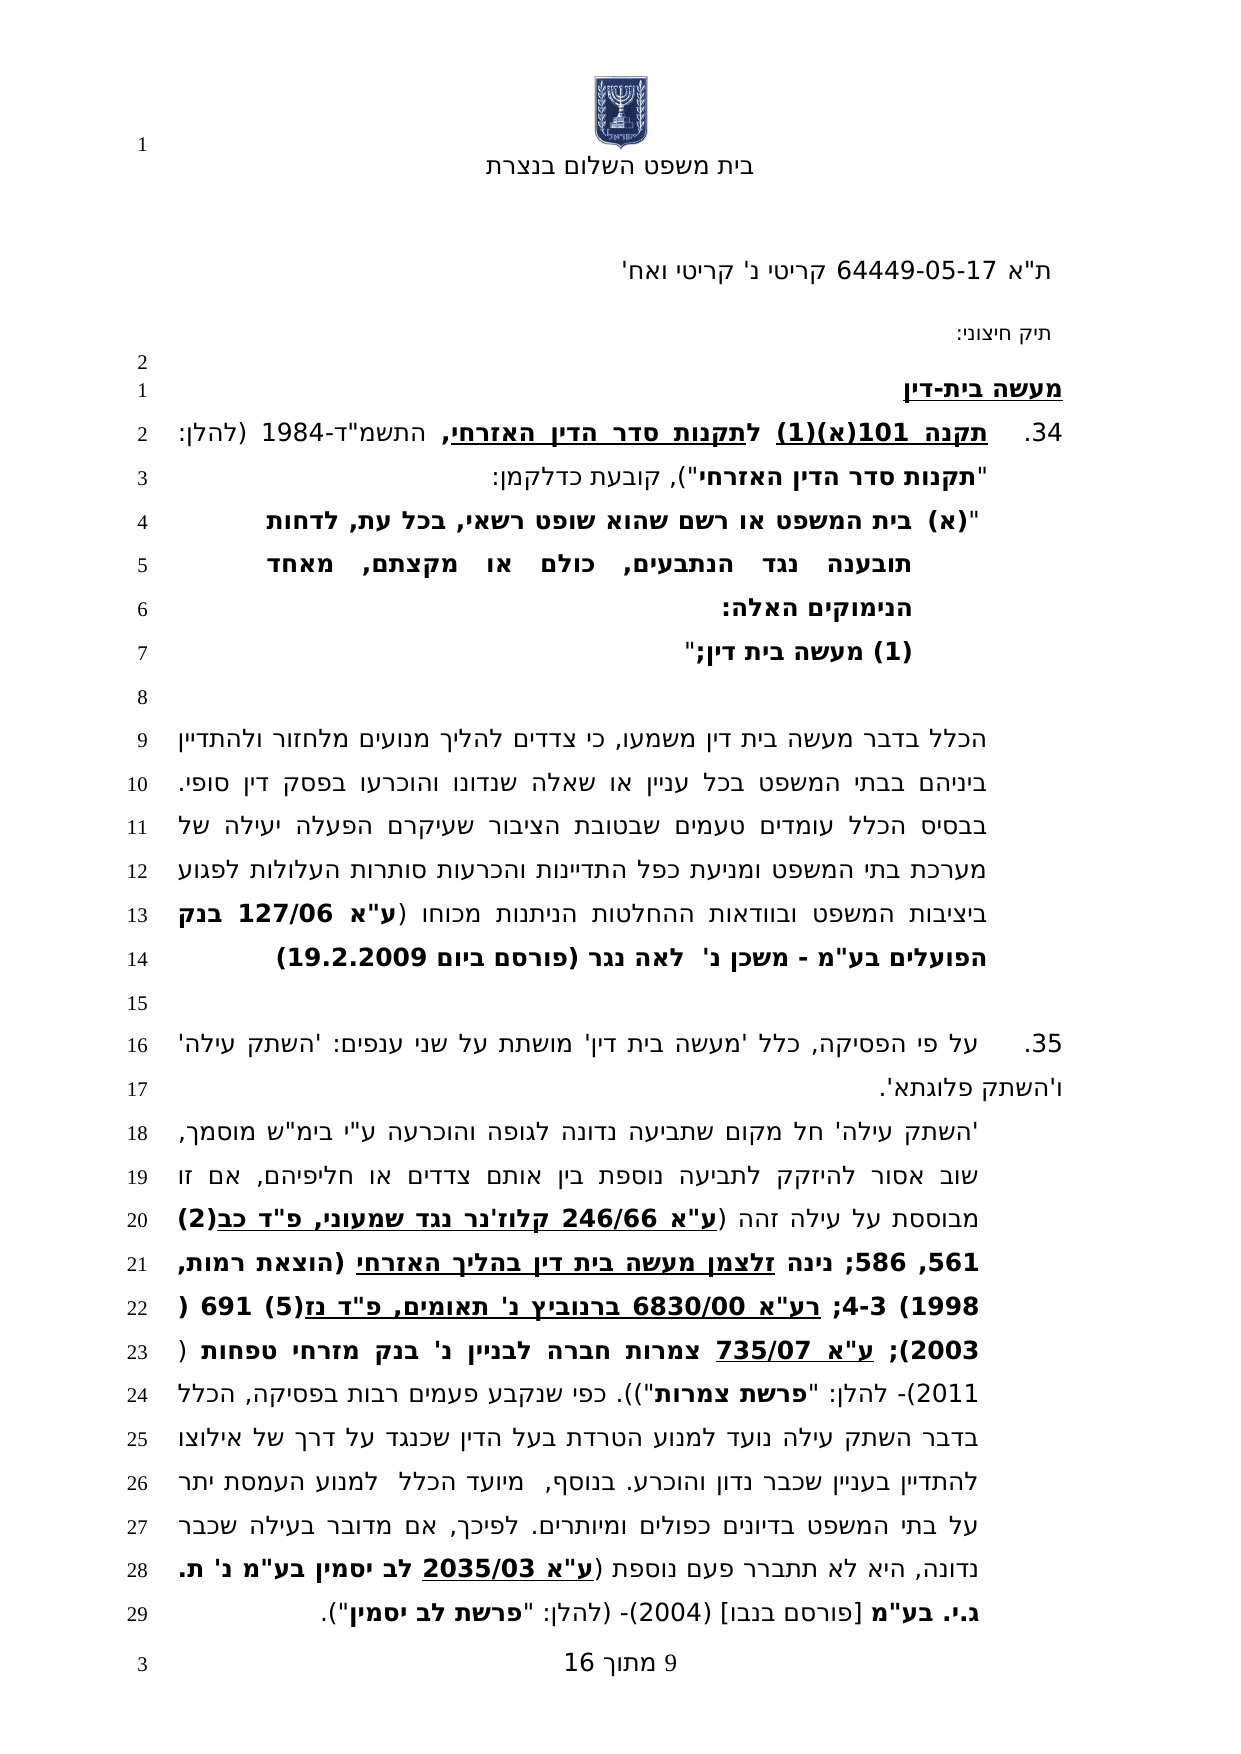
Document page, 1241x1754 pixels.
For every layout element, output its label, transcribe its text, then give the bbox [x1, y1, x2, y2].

text מעשה בית-דין [177, 375, 1063, 404]
text 34. תקנה 101(א)(1) לתקנות סדר הדין האזרחי, התשמ"ד-1984 (להלן: "תקנות סדר הדין האזרחי"), קובעת כדלקמן: [177, 418, 1063, 491]
text הכלל בדבר מעשה בית דין משמעו, כי צדדים להליך מנועים מלחזור ולהתדיין ביניהם בבתי המשפט בכל עניין או שאלה שנדונו והוכרעו בפסק דין סופי. בבסיס הכלל עומדים טעמים שבטובת הציבור שעיקרם הפעלה יעילה של מערכת בתי המשפט ומניעת כפל התדיינות והכרעות סותרות העלולות לפגוע ביציבות המשפט ובוודאות ההחלטות הניתנות מכוחו (ע"א 127/06 בנק הפועלים בע"מ - משכן נ' לאה נגר (פורסם ביום 19.2.2009) [177, 724, 1063, 972]
text "(א) בית המשפט או רשם שהוא שופט רשאי, בכל עת, לדחות תובענה נגד הנתבעים, כולם או מקצתם, מאחד הנימוקים האלה: [266, 506, 988, 623]
text 'השתק עילה' חל מקום שתביעה נדונה לגופה והוכרעה ע"י בימ"ש מוסמך, שוב אסור להיזקק לתביעה נוספת בין אותם צדדים או חליפיהם, אם זו מבוססת על עילה זהה (ע"א 246/66 קלוז'נר נגד שמעוני, פ"ד כב(2) 561, 586; נינה זלצמן מעשה בית דין בהליך האזרחי (הוצאת רמות, 1998) 4-3; רע"א 6830/00 ברנוביץ נ' תאומים, פ"ד נז(5) 691 (2003); ע"א 735/07 צמרות חברה לבניין נ' בנק מזרחי טפחות (2011)- להלן: "פרשת צמרות")). כפי שנקבע פעמים רבות בפסיקה, הכלל בדבר השתק עילה נועד למנוע הטרדת בעל הדין שכנגד על דרך של אילוצו להתדיין בעניין שכבר נדון והוכרע. בנוסף, מיועד הכלל למנוע העמסת יתר על בתי המשפט בדיונים כפולים ומיותרים. לפיכך, אם מדובר בעילה שכבר נדונה, היא לא תתברר פעם נוספת (ע"א 2035/03 לב יסמין בע"מ נ' ת.ג.י. בע"מ [פורסם בנבו] (2004)- (להלן: "פרשת לב יסמין"). [177, 1117, 980, 1628]
text (1) מעשה בית דין;" [266, 637, 1063, 666]
picture [589, 75, 651, 152]
text 35. על פי הפסיקה, כלל 'מעשה בית דין' מושתת על שני ענפים: 'השתק עילה' ו'השתק פלוגתא'. [177, 1030, 1063, 1103]
